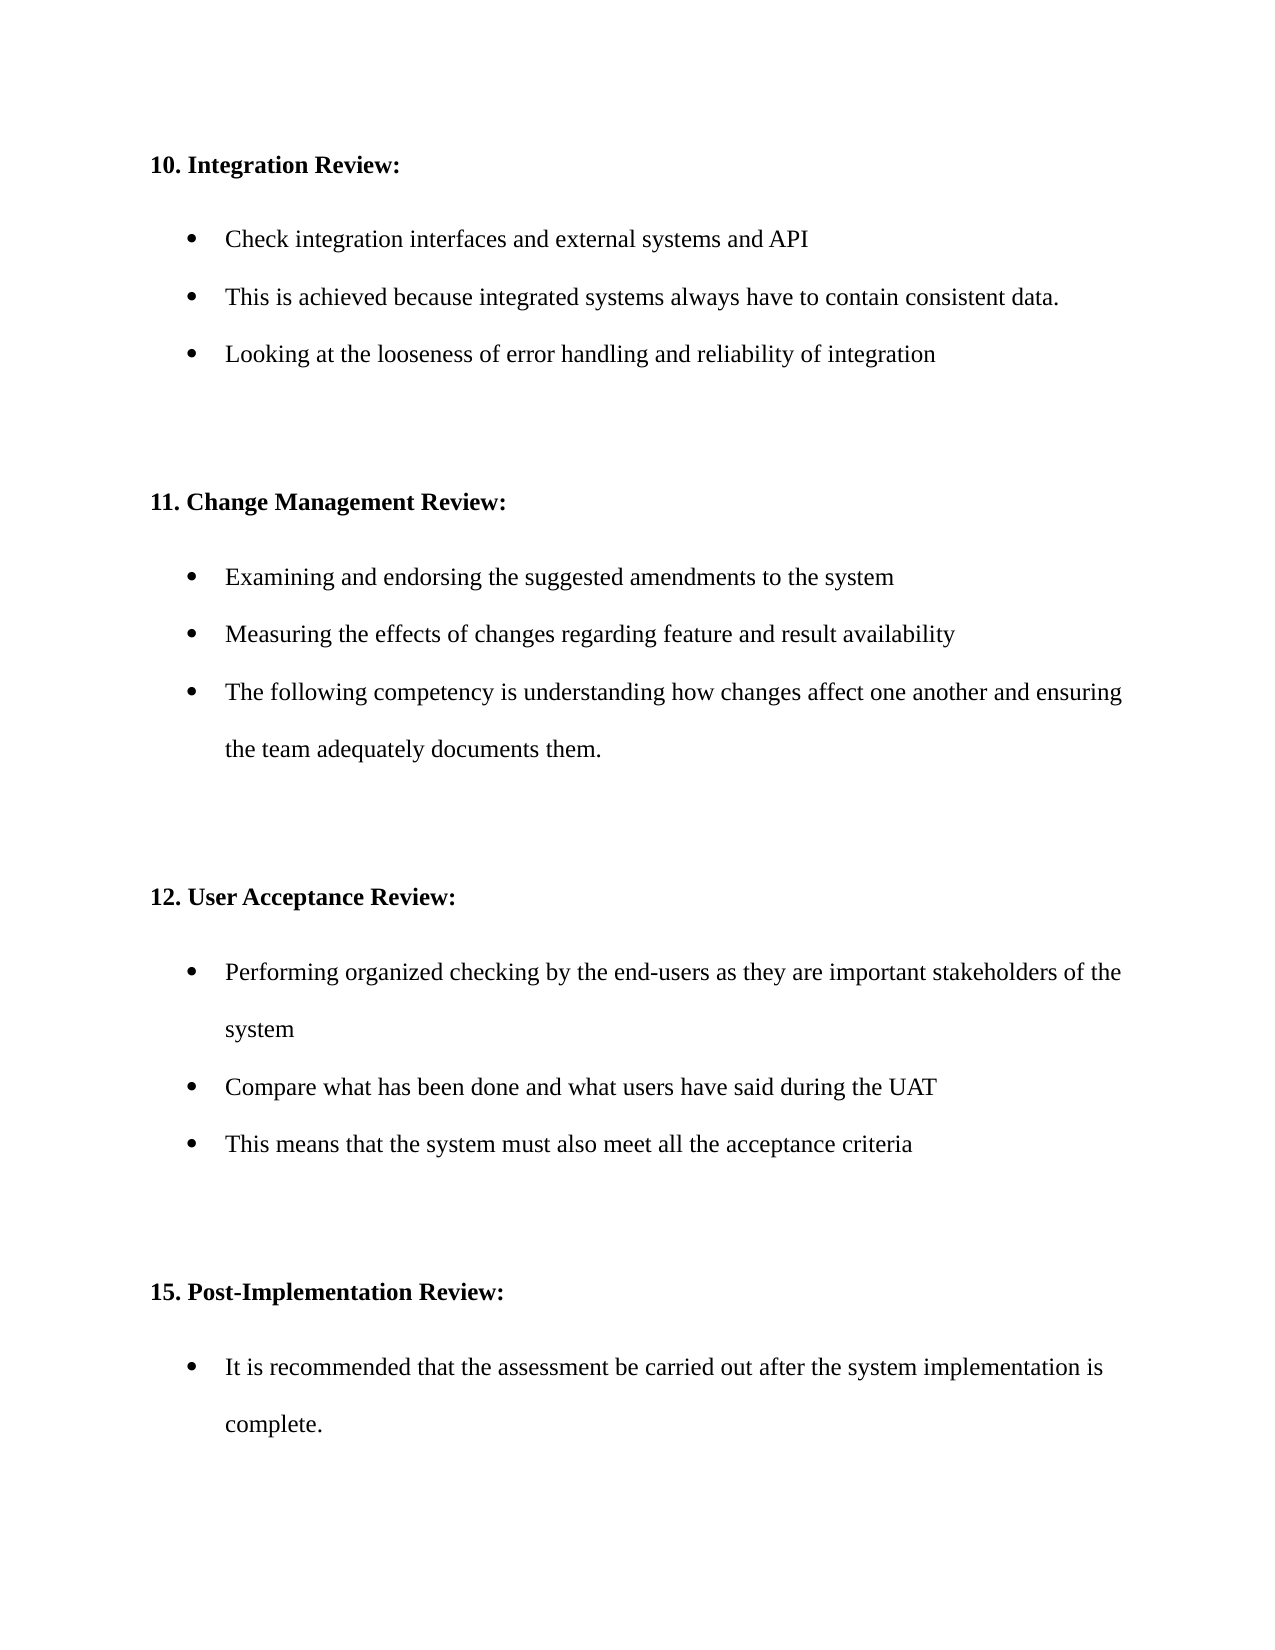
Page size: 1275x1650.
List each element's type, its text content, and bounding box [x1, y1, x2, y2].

list The following competency is understanding how changes affect one another and ensuring the team adequately documents them. [187, 677, 1125, 763]
text 11. Change Management Review: [150, 487, 1125, 516]
list Compare what has been done and what users have said during the UAT [187, 1072, 1125, 1100]
list It is recommended that the assessment be carried out after the system implementation is complete. [187, 1352, 1125, 1438]
list Performing organized checking by the end-users as they are important stakeholders of the system [187, 957, 1125, 1043]
text 15. Post-Implementation Review: [150, 1277, 1125, 1306]
text 10. Integration Review: [150, 150, 1125, 179]
list This means that the system must also meet all the acceptance criteria [187, 1129, 1125, 1158]
list Examining and endorsing the suggested amendments to the system [187, 562, 1125, 590]
text 12. User Acceptance Review: [150, 882, 1125, 911]
list Check integration interfaces and external systems and API [187, 224, 1125, 253]
list Measuring the effects of changes regarding feature and result availability [187, 619, 1125, 648]
list Looking at the looseness of error handling and reliability of integration [187, 339, 1125, 368]
list This is achieved because integrated systems always have to contain consistent data. [187, 282, 1125, 310]
